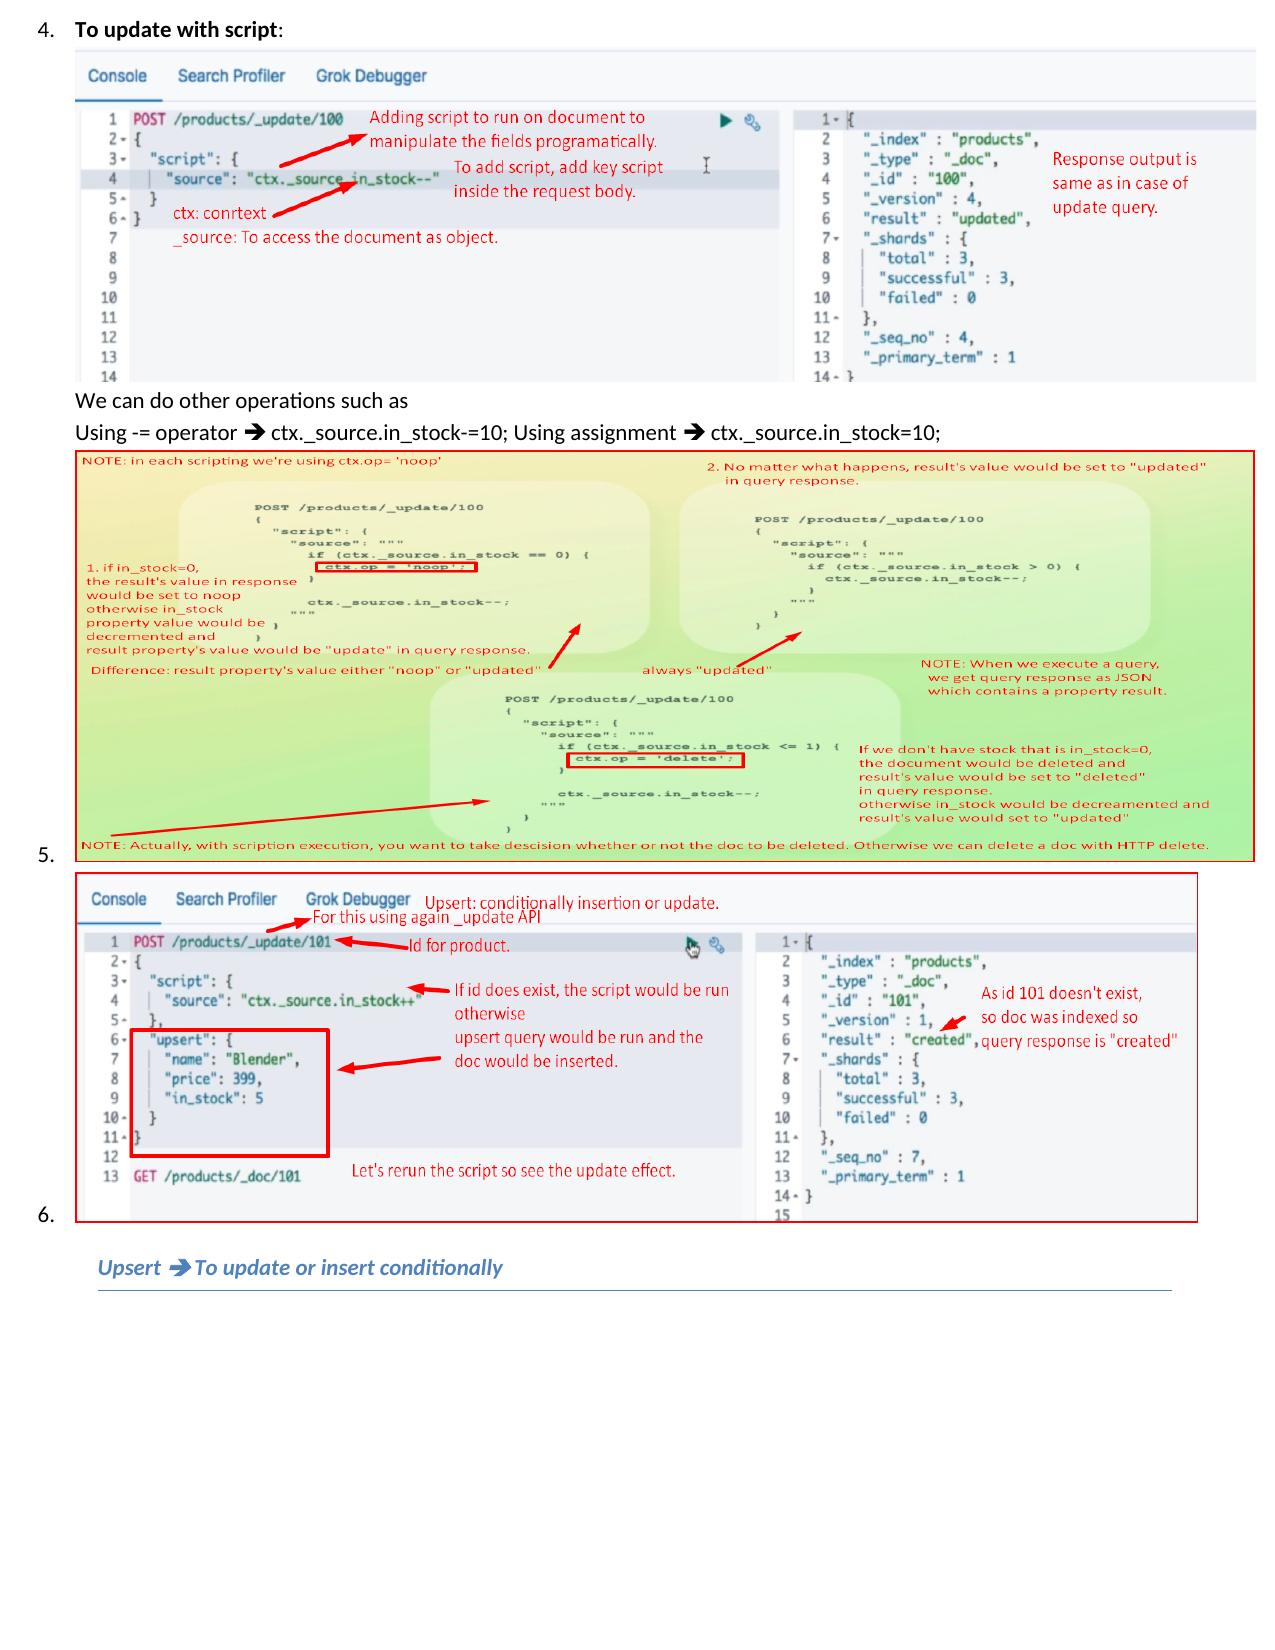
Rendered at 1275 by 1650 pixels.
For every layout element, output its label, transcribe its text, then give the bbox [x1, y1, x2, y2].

text Upsert To update or insert conditionally [97, 1253, 1172, 1291]
picture [77, 452, 1253, 861]
picture [75, 47, 1257, 382]
picture [77, 874, 1197, 1221]
